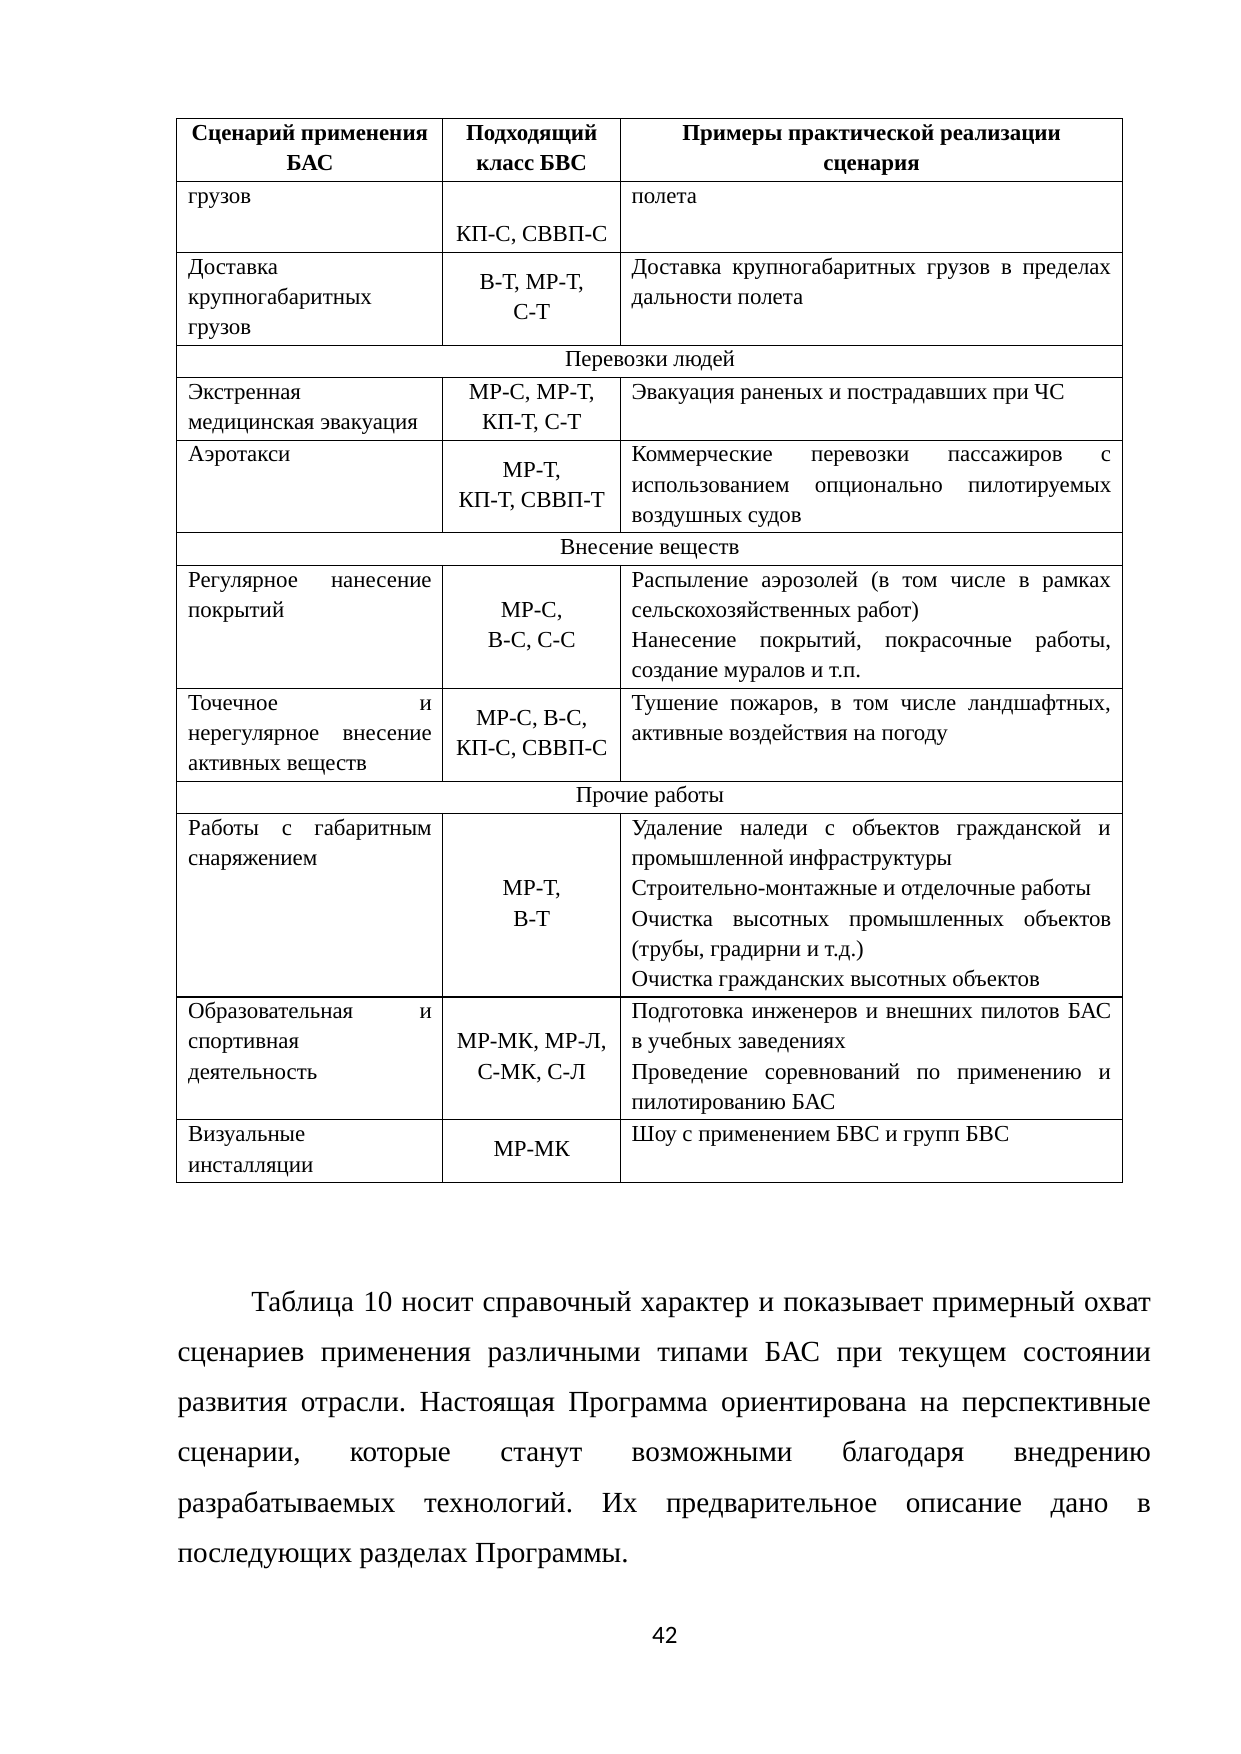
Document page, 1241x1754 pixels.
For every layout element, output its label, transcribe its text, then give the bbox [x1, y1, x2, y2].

table_cell Доставка крупногабаритных грузов в пределах дальности полета [621, 253, 1122, 344]
table_cell Шоу с применением БВС и групп БВС [621, 1120, 1122, 1182]
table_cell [621, 182, 1122, 252]
table_cell Образовательная и спортивная деятельность [177, 998, 442, 1119]
table_cell Работы с габаритным снаряжением [177, 814, 442, 996]
table_cell Подготовка инженеров и внешних пилотов БАС в учебных заведениях Проведение соревнований по применению и пилотированию БАС [621, 998, 1122, 1119]
table_cell Эвакуация раненых и пострадавших при ЧС [621, 378, 1122, 439]
table_header Сценарий применения БАС [177, 119, 442, 181]
table_cell Распыление аэрозолей (в том числе в рамках сельскохозяйственных работ) Нанесение покрытий, покрасочные работы, создание муралов и т.п. [621, 566, 1122, 688]
table_cell Экстренная медицинская эвакуация [177, 378, 442, 439]
table_cell МР-Т, В-Т [443, 814, 620, 996]
table_header Примеры практической реализации сценария [621, 119, 1122, 181]
table_cell Визуальные инсталляции [177, 1120, 442, 1182]
table_cell Тушение пожаров, в том числе ландшафтных, активные воздействия на погоду [621, 689, 1122, 781]
table_cell Точечное и нерегулярное внесение активных веществ [177, 689, 442, 781]
table_cell МР-МК, МР-Л, С-МК, С-Л [443, 998, 620, 1119]
table_cell Аэротакси [177, 441, 442, 532]
text Таблица 10 носит справочный характер и показывает примерный охват сценариев применения различными типами БАС при текущем состоянии развития отрасли. Настоящая Программа ориентирована на перспективные сценарии, которые станут возможными благодаря внедрению разрабатываемых технологий. Их предварительное описание дано в последующих разделах Программы. [177, 1284, 1152, 1569]
table_cell Доставка крупногабаритных грузов [177, 253, 442, 344]
table_cell Коммерческие перевозки пассажиров с использованием опционально пилотируемых воздушных судов [621, 441, 1122, 532]
table_cell В-С, МР-С, КП-С, СВВП-С [443, 182, 620, 252]
table_cell МР-МК [443, 1120, 620, 1182]
table_cell Перевозки людей [177, 346, 1122, 377]
table_cell Доставка средних грузов [177, 182, 442, 252]
table_cell В-Т, МР-Т, С-Т [443, 253, 620, 344]
table_cell МР-С, В-С, КП-С, СВВП-С [443, 689, 620, 781]
table_cell МР-Т, КП-Т, СВВП-Т [443, 441, 620, 532]
table_cell МР-С, В-С, С-С [443, 566, 620, 688]
table_cell Внесение веществ [177, 533, 1122, 565]
table_cell Прочие работы [177, 782, 1122, 813]
table_header Подходящий класс БВС [443, 119, 620, 181]
table_cell Удаление наледи с объектов гражданской и промышленной инфраструктуры Строительно-монтажные и отделочные работы Очистка высотных промышленных объектов (трубы, градирни и т.д.) Очистка гражданских высотных объектов [621, 814, 1122, 996]
table_cell МР-С, МР-Т, КП-Т, С-Т [443, 378, 620, 439]
table_cell Регулярное нанесение покрытий [177, 566, 442, 688]
